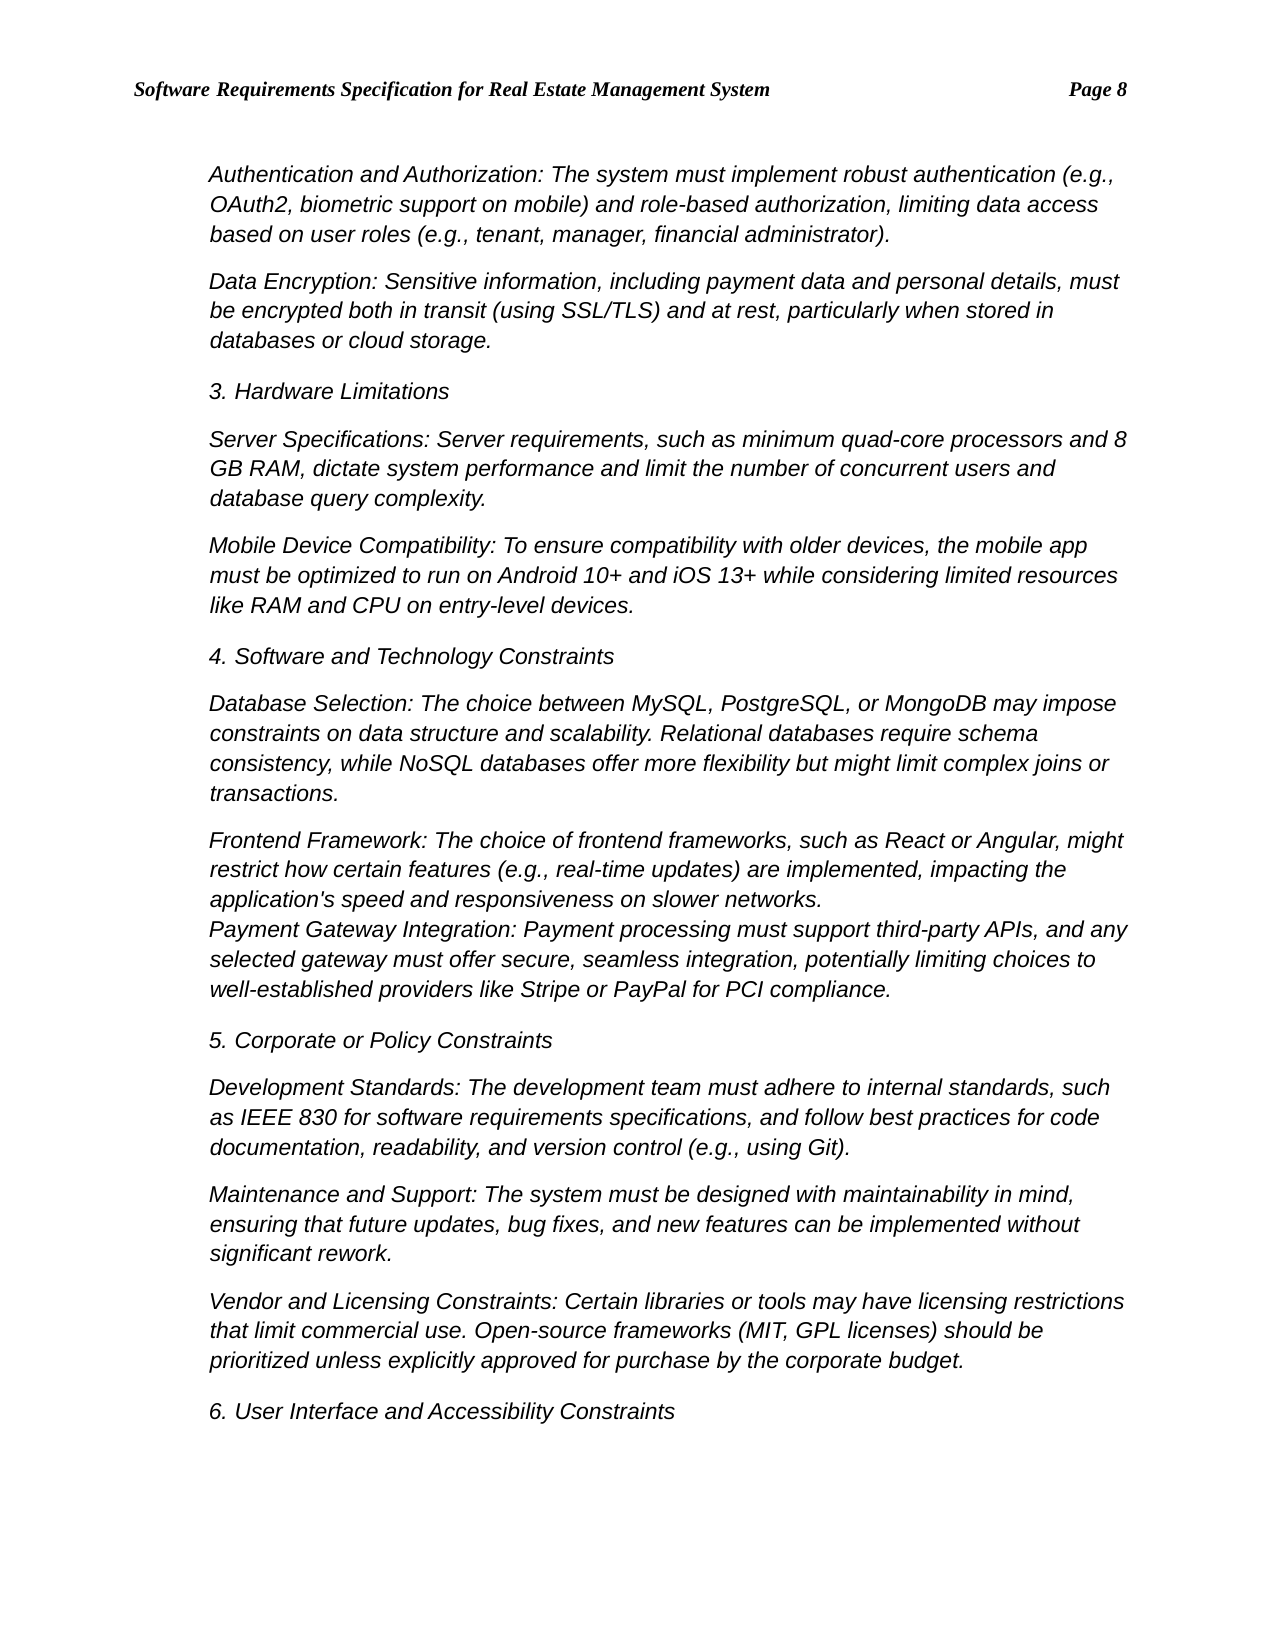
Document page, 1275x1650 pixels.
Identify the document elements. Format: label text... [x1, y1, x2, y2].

text Mobile Device Compatibility: To ensure compatibility with older devices, the mobile app must be optimized to run on Android 10+ and iOS 13+ while considering limited resources like RAM and CPU on entry-level devices. [208, 532, 1139, 618]
list Hardware Limitations [208, 378, 1139, 404]
list Software and Technology Constraints [208, 643, 1139, 669]
text Server Specifications: Server requirements, such as minimum quad-core processors and 8 GB RAM, dictate system performance and limit the number of concurrent users and database query complexity. [208, 426, 1139, 511]
text Data Encryption: Sensitive information, including payment data and personal details, must be encrypted both in transit (using SSL/TLS) and at rest, particularly when stored in databases or cloud storage. [208, 268, 1139, 353]
list Corporate or Policy Constraints [208, 1027, 1139, 1053]
text Database Selection: The choice between MySQL, PostgreSQL, or MongoDB may impose constraints on data structure and scalability. Relational databases require schema consistency, while NoSQL databases offer more flexibility but might limit complex joins or transactions. [208, 690, 1139, 806]
text Maintenance and Support: The system must be designed with maintainability in mind, ensuring that future updates, bug fixes, and new features can be implemented without significant rework. [208, 1181, 1139, 1267]
text Development Standards: The development team must adhere to internal standards, such as IEEE 830 for software requirements specifications, and follow best practices for code documentation, readability, and version control (e.g., using Git). [208, 1074, 1139, 1160]
list User Interface and Accessibility Constraints [208, 1398, 1139, 1424]
text Vendor and Licensing Constraints: Certain libraries or tools may have licensing restrictions that limit commercial use. Open-source frameworks (MIT, GPL licenses) should be prioritized unless explicitly approved for purchase by the corporate budget. [208, 1288, 1139, 1373]
text Payment Gateway Integration: Payment processing must support third-party APIs, and any selected gateway must offer secure, seamless integration, potentially limiting choices to well-established providers like Stripe or PayPal for PCI compliance. [208, 916, 1139, 1002]
text Frontend Framework: The choice of frontend frameworks, such as React or Angular, might restrict how certain features (e.g., real-time updates) are implemented, impacting the application's speed and responsiveness on slower networks. [208, 827, 1139, 912]
text Authentication and Authorization: The system must implement robust authentication (e.g., OAuth2, biometric support on mobile) and role-based authorization, limiting data access based on user roles (e.g., tenant, manager, financial administrator). [208, 161, 1139, 247]
